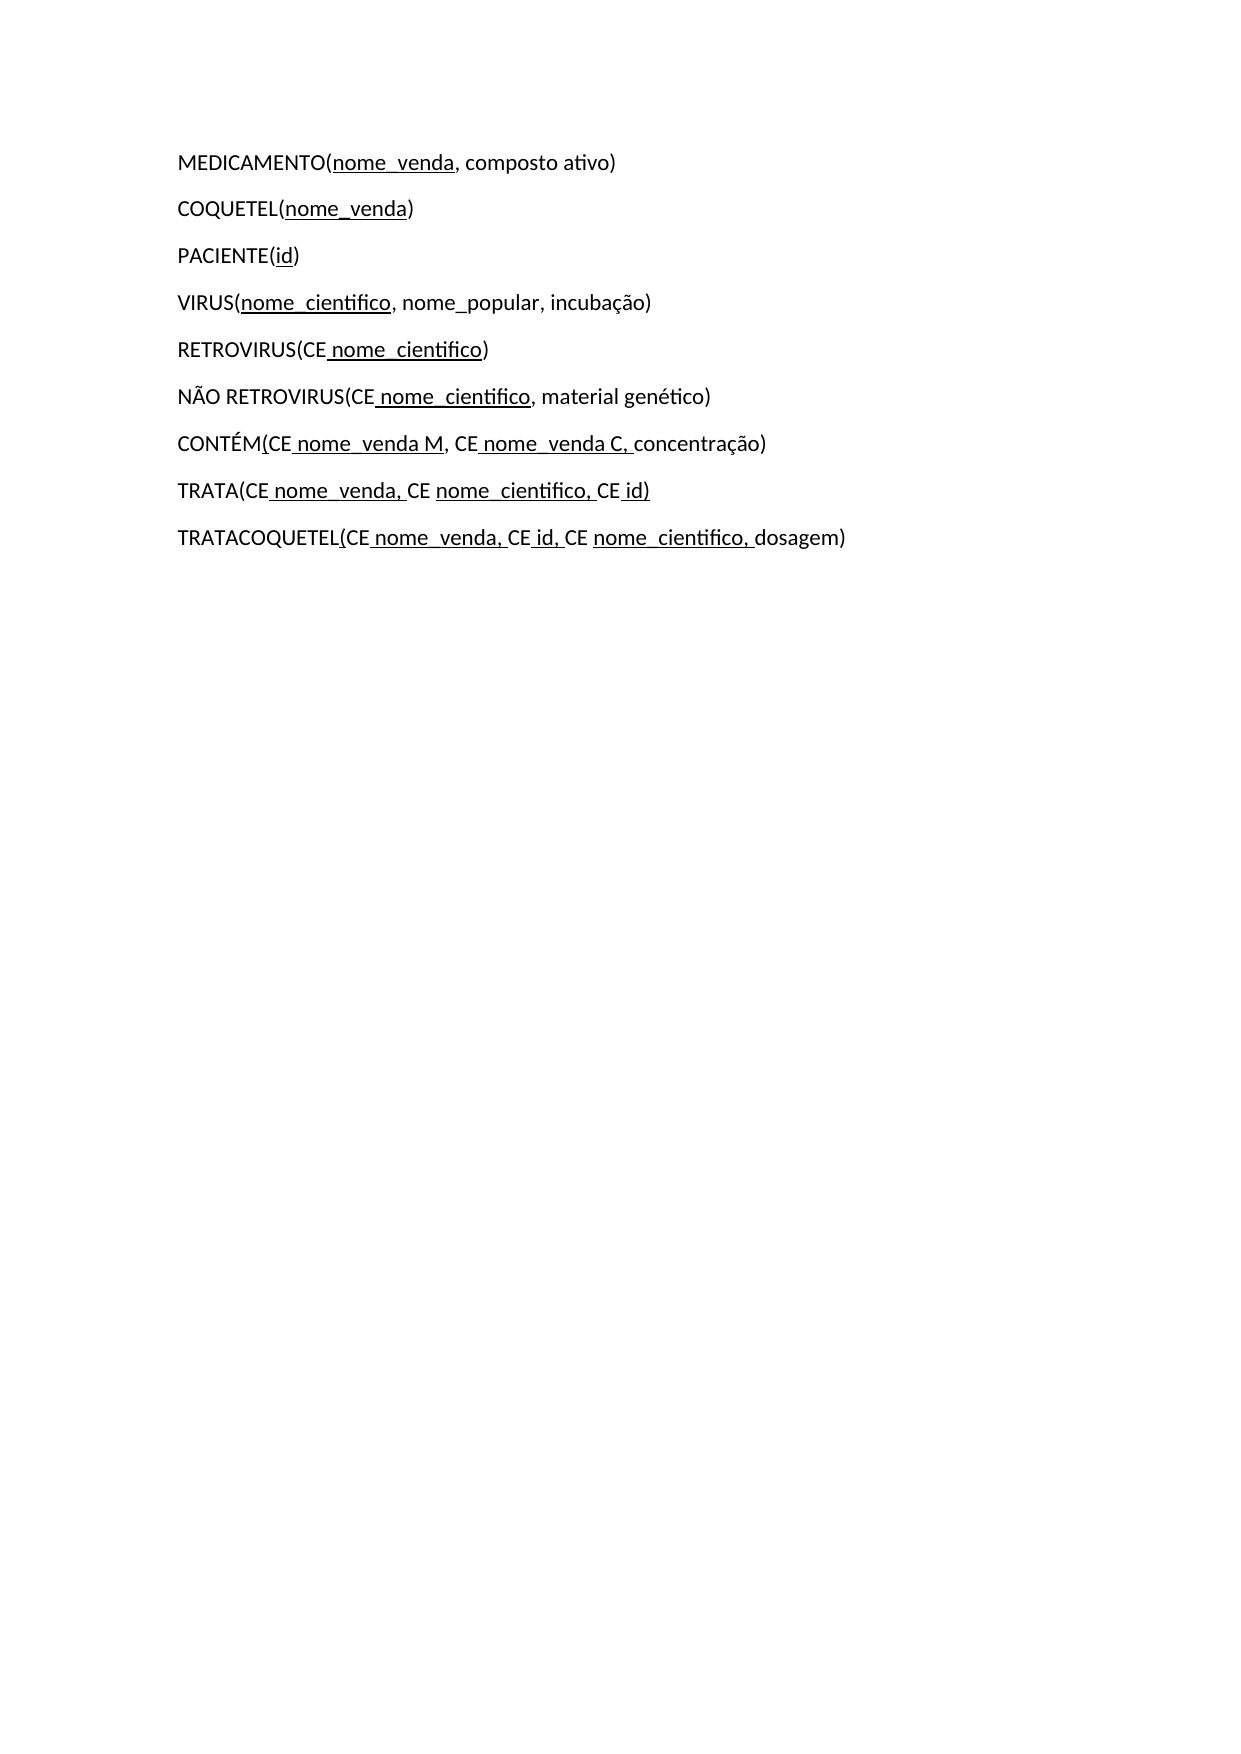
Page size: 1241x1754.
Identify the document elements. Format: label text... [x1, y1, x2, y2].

text TRATACOQUETEL(CE nome_venda, CE id, CE nome_cientifico, dosagem) [177, 523, 1063, 551]
text VIRUS(nome_cientifico, nome_popular, incubação) [177, 288, 1063, 316]
text NÃO RETROVIRUS(CE nome_cientifico, material genético) [177, 382, 1063, 410]
text TRATA(CE nome_venda, CE nome_cientifico, CE id) [177, 476, 1063, 504]
text CONTÉM(CE nome_venda M, CE nome_venda C, concentração) [177, 429, 1063, 457]
text PACIENTE(id) [177, 241, 1063, 269]
text COQUETEL(nome_venda) [177, 194, 1063, 222]
text MEDICAMENTO(nome_venda, composto ativo) [177, 148, 1063, 176]
text RETROVIRUS(CE nome_cientifico) [177, 335, 1063, 363]
